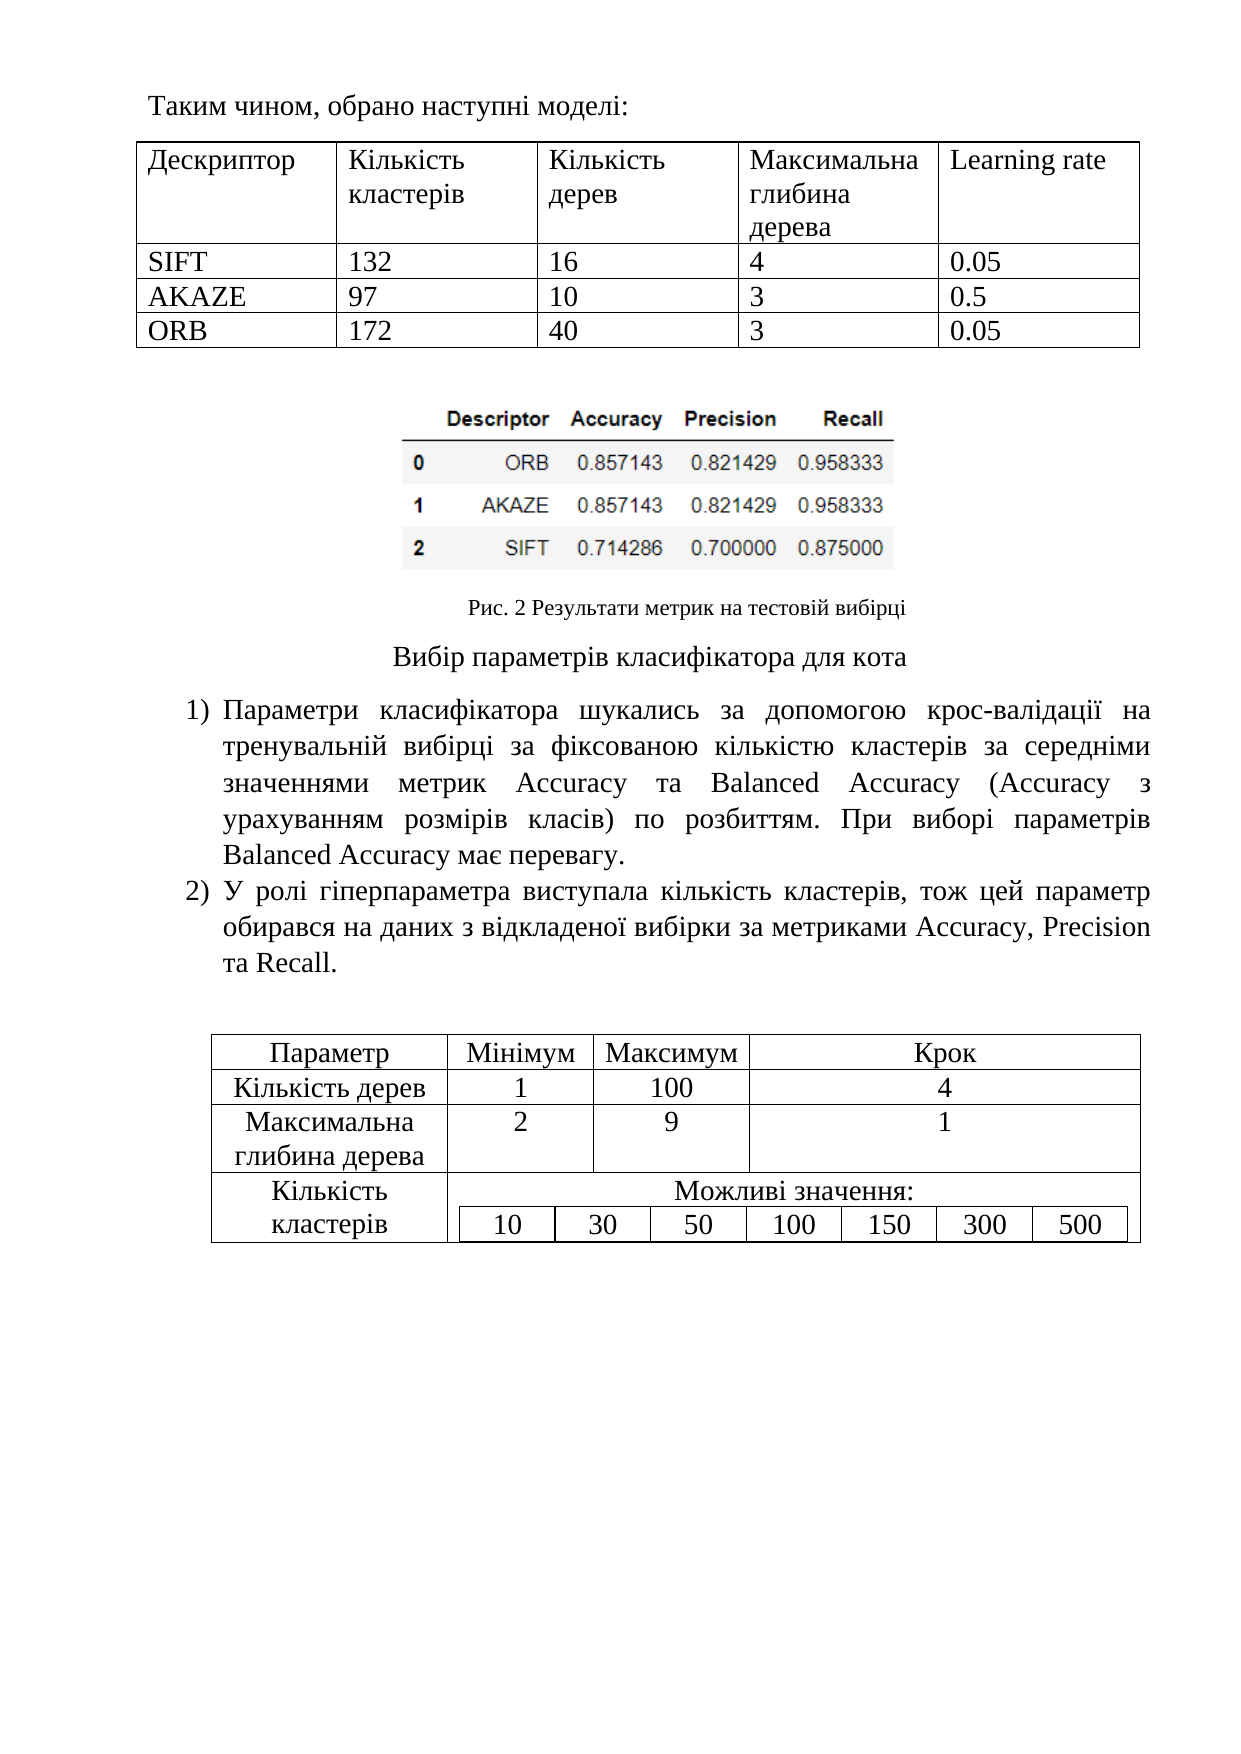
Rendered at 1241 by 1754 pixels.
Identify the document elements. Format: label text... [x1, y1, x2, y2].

table_header Дескриптор [137, 143, 336, 243]
table_cell ORB [137, 313, 336, 347]
picture [394, 400, 905, 576]
table_cell 0.05 [939, 313, 1139, 347]
table_header Кількість кластерів [337, 143, 537, 243]
table_cell 4 [739, 244, 938, 278]
list Рис. 2 Результати метрик на тестовій вибірці [223, 594, 1152, 621]
table_header Максимум [594, 1035, 749, 1069]
table_cell 10 [538, 279, 738, 312]
table_cell 1 [448, 1070, 593, 1103]
table_cell 3 [739, 279, 938, 312]
text Вибір параметрів класифікатора для кота [148, 639, 1152, 673]
table_header Параметр [212, 1035, 447, 1069]
list Параметри класифікатора шукались за допомогою крос-валідації на тренувальній вибірці за фіксованою кількістю кластерів за середніми значеннями метрик Accuracy та Balanced Accuracy (Accuracy з урахуванням розмірів класів) по розбиттям. При виборі параметрів Balanced Accuracy має перевагу. [185, 692, 1152, 871]
list У ролі гіперпараметра виступала кількість кластерів, тож цей параметр обирався на даних з відкладеної вибірки за метриками Accuracy, Precision та Recall. [185, 873, 1152, 979]
table_cell 9 [594, 1105, 749, 1172]
table_cell Можливі значення: [448, 1173, 1140, 1242]
table_cell 16 [538, 244, 738, 278]
table_cell 97 [337, 279, 537, 312]
table_cell 1 [750, 1105, 1140, 1172]
table_cell 40 [538, 313, 738, 347]
table_cell 172 [337, 313, 537, 347]
table_header Learning rate [939, 143, 1139, 243]
table_cell Кількість кластерів [212, 1173, 447, 1242]
table_cell AKAZE [137, 279, 336, 312]
text Таким чином, обрано наступні моделі: [148, 88, 1152, 122]
table_cell Максимальна глибина дерева [212, 1105, 447, 1172]
table_cell 132 [337, 244, 537, 278]
table_cell 0.5 [939, 279, 1139, 312]
table_header Кількість дерев [538, 143, 738, 243]
table_cell SIFT [137, 244, 336, 278]
table_cell 4 [750, 1070, 1140, 1103]
table_header Максимальна глибина дерева [739, 143, 938, 243]
table_cell 100 [594, 1070, 749, 1103]
table_header Крок [750, 1035, 1140, 1069]
table_cell Кількість дерев [212, 1070, 447, 1103]
table_cell 2 [448, 1105, 593, 1172]
table_cell 0.05 [939, 244, 1139, 278]
table_cell 3 [739, 313, 938, 347]
table_header Мінімум [448, 1035, 593, 1069]
